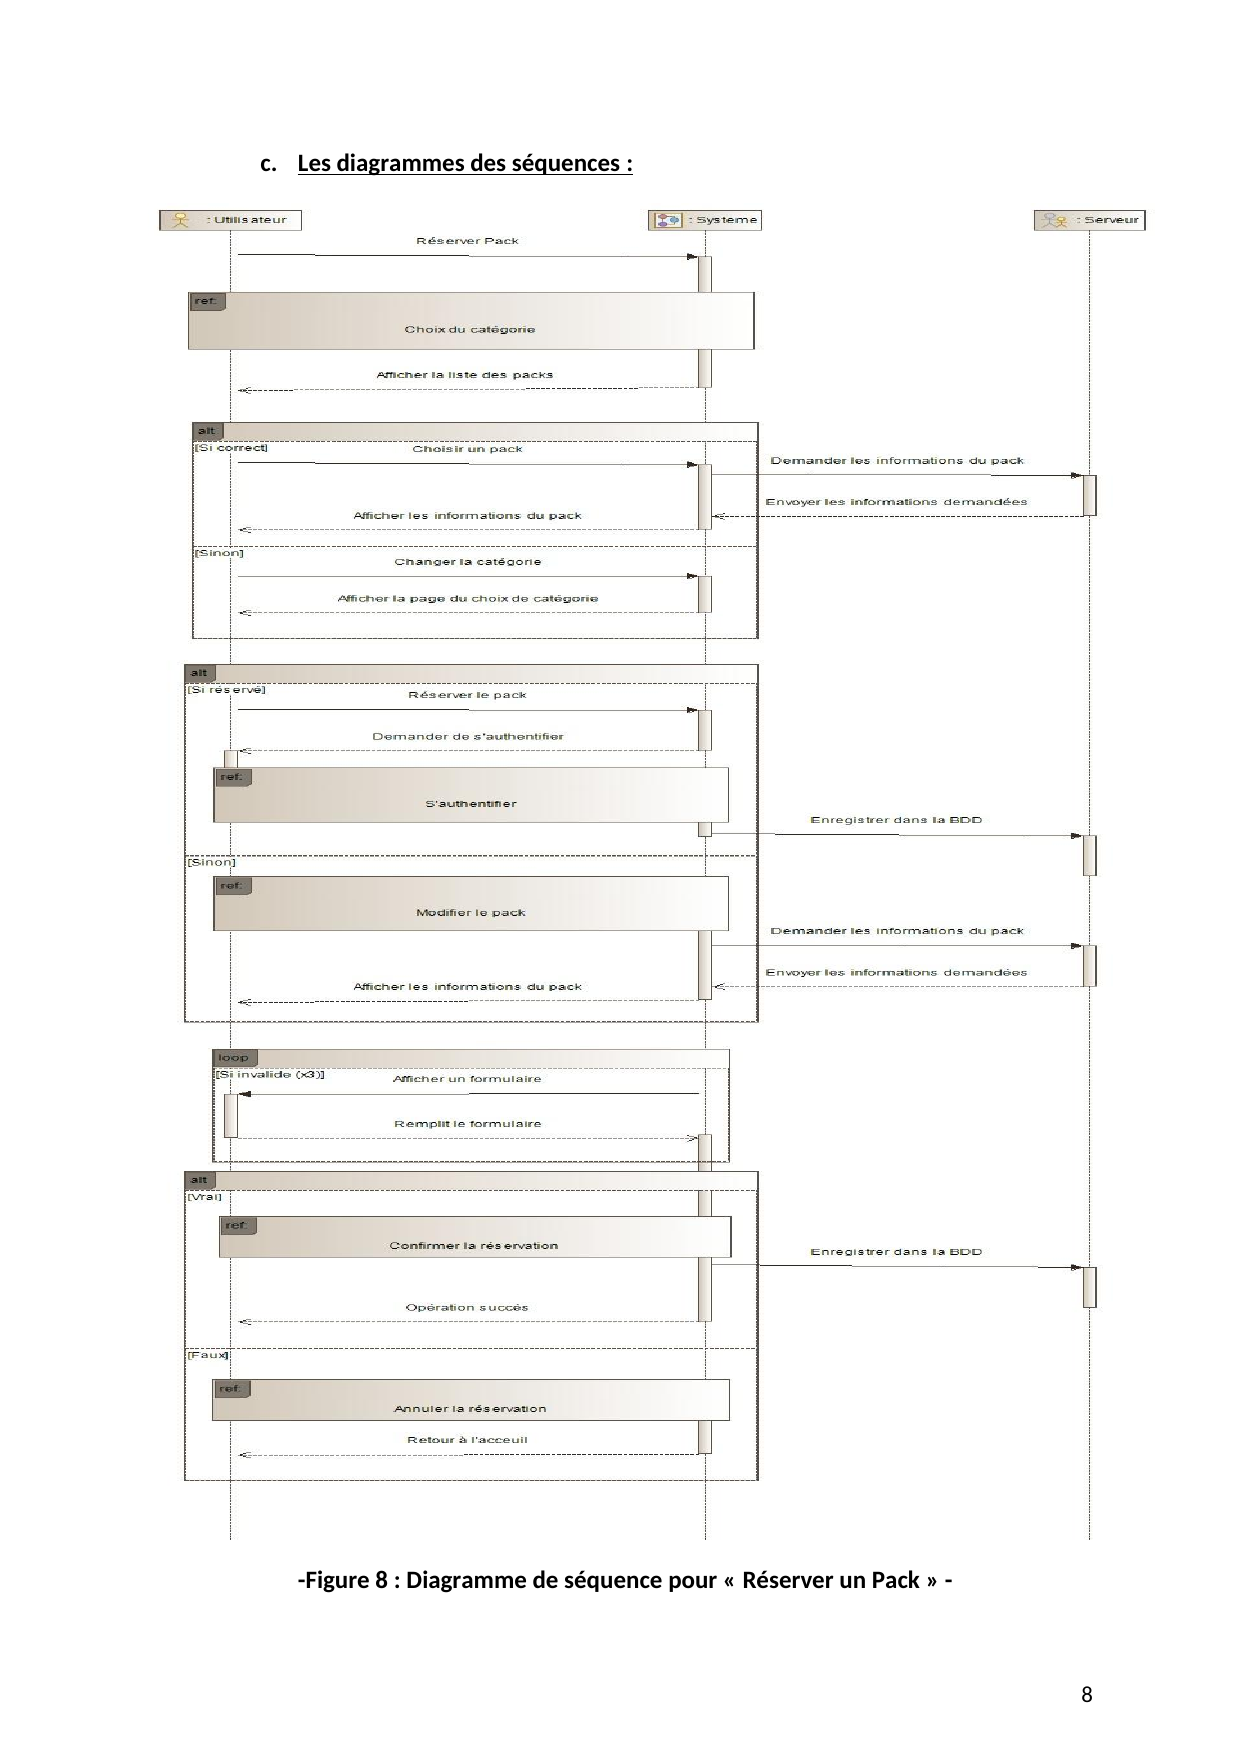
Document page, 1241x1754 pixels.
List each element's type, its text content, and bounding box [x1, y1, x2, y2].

list -Figure 8 : Diagramme de séquence pour « Réserver un Pack » - [298, 1564, 1093, 1595]
picture [147, 203, 1159, 1540]
list Les diagrammes des séquences : [260, 148, 1093, 178]
